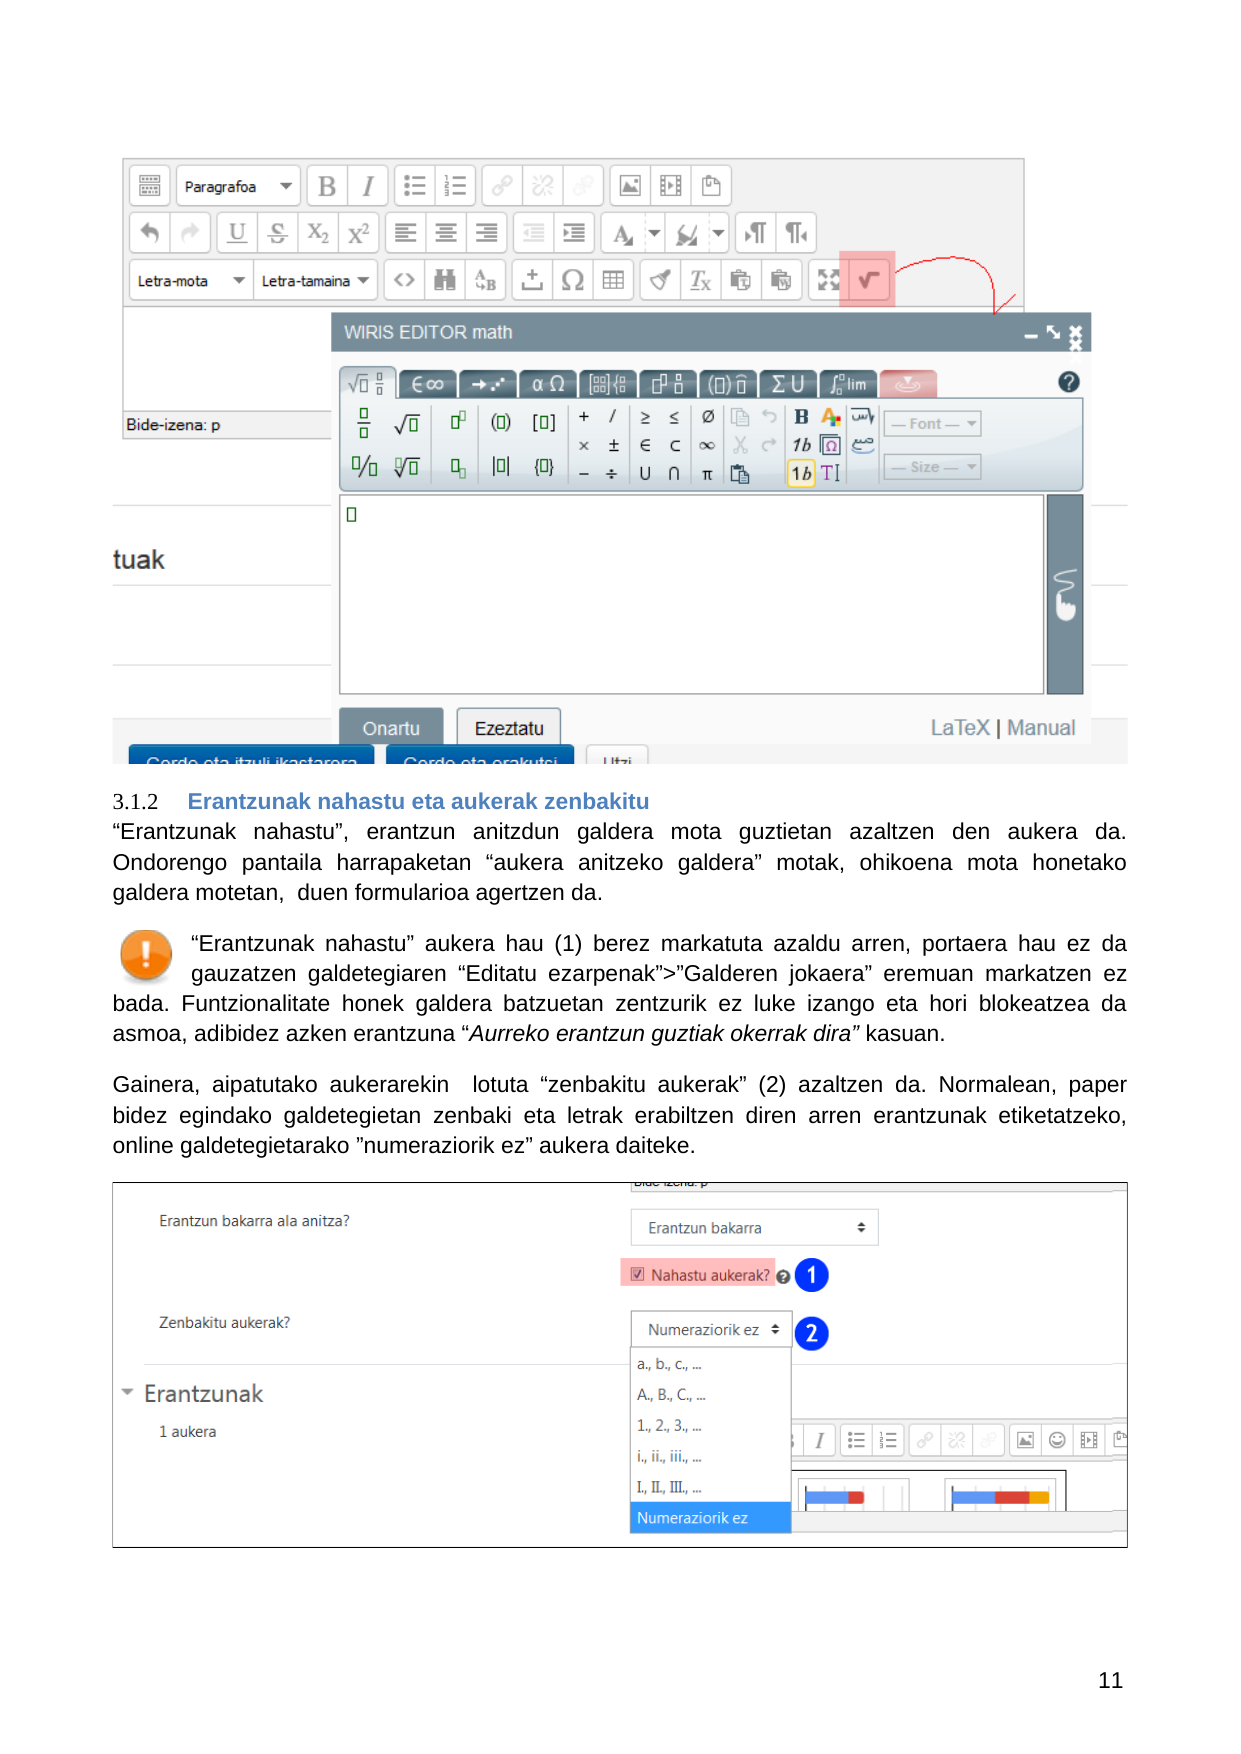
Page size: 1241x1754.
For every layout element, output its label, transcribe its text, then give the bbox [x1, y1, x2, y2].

text “Erantzunak nahastu”, erantzun anitzdun galdera mota guztietan azaltzen den aukera da. Ondorengo pantaila harrapaketan “aukera anitzeko galdera” motak, ohikoena mota honetako galdera motetan, duen formularioa agertzen da. [112, 818, 1128, 905]
text “Erantzunak nahastu” aukera hau (1) berez markatuta azaldu arren, portaera hau ez da gauzatzen galdetegiaren “Editatu ezarpenak”>”Galderen jokaera” eremuan markatzen ez bada. Funtzionalitate honek galdera batzuetan zentzurik ez luke izango eta hori blokeatzea da asmoa, adibidez azken erantzuna “Aurreko erantzun guztiak okerrak dira” kasuan. [112, 930, 1128, 1047]
text Gainera, aipatutako aukerarekin lotuta “zenbakitu aukerak” (2) azaltzen da. Normalean, paper bidez egindako galdetegietan zenbaki eta letrak erabiltzen diren arren erantzunak etiketatzeko, online galdetegietarako ”numeraziorik ez” aukera daiteke. [112, 1071, 1128, 1158]
picture [112, 150, 1128, 764]
picture [120, 930, 173, 988]
picture [112, 1182, 1128, 1548]
subtitle Erantzunak nahastu eta aukerak zenbakitu [112, 788, 1128, 814]
